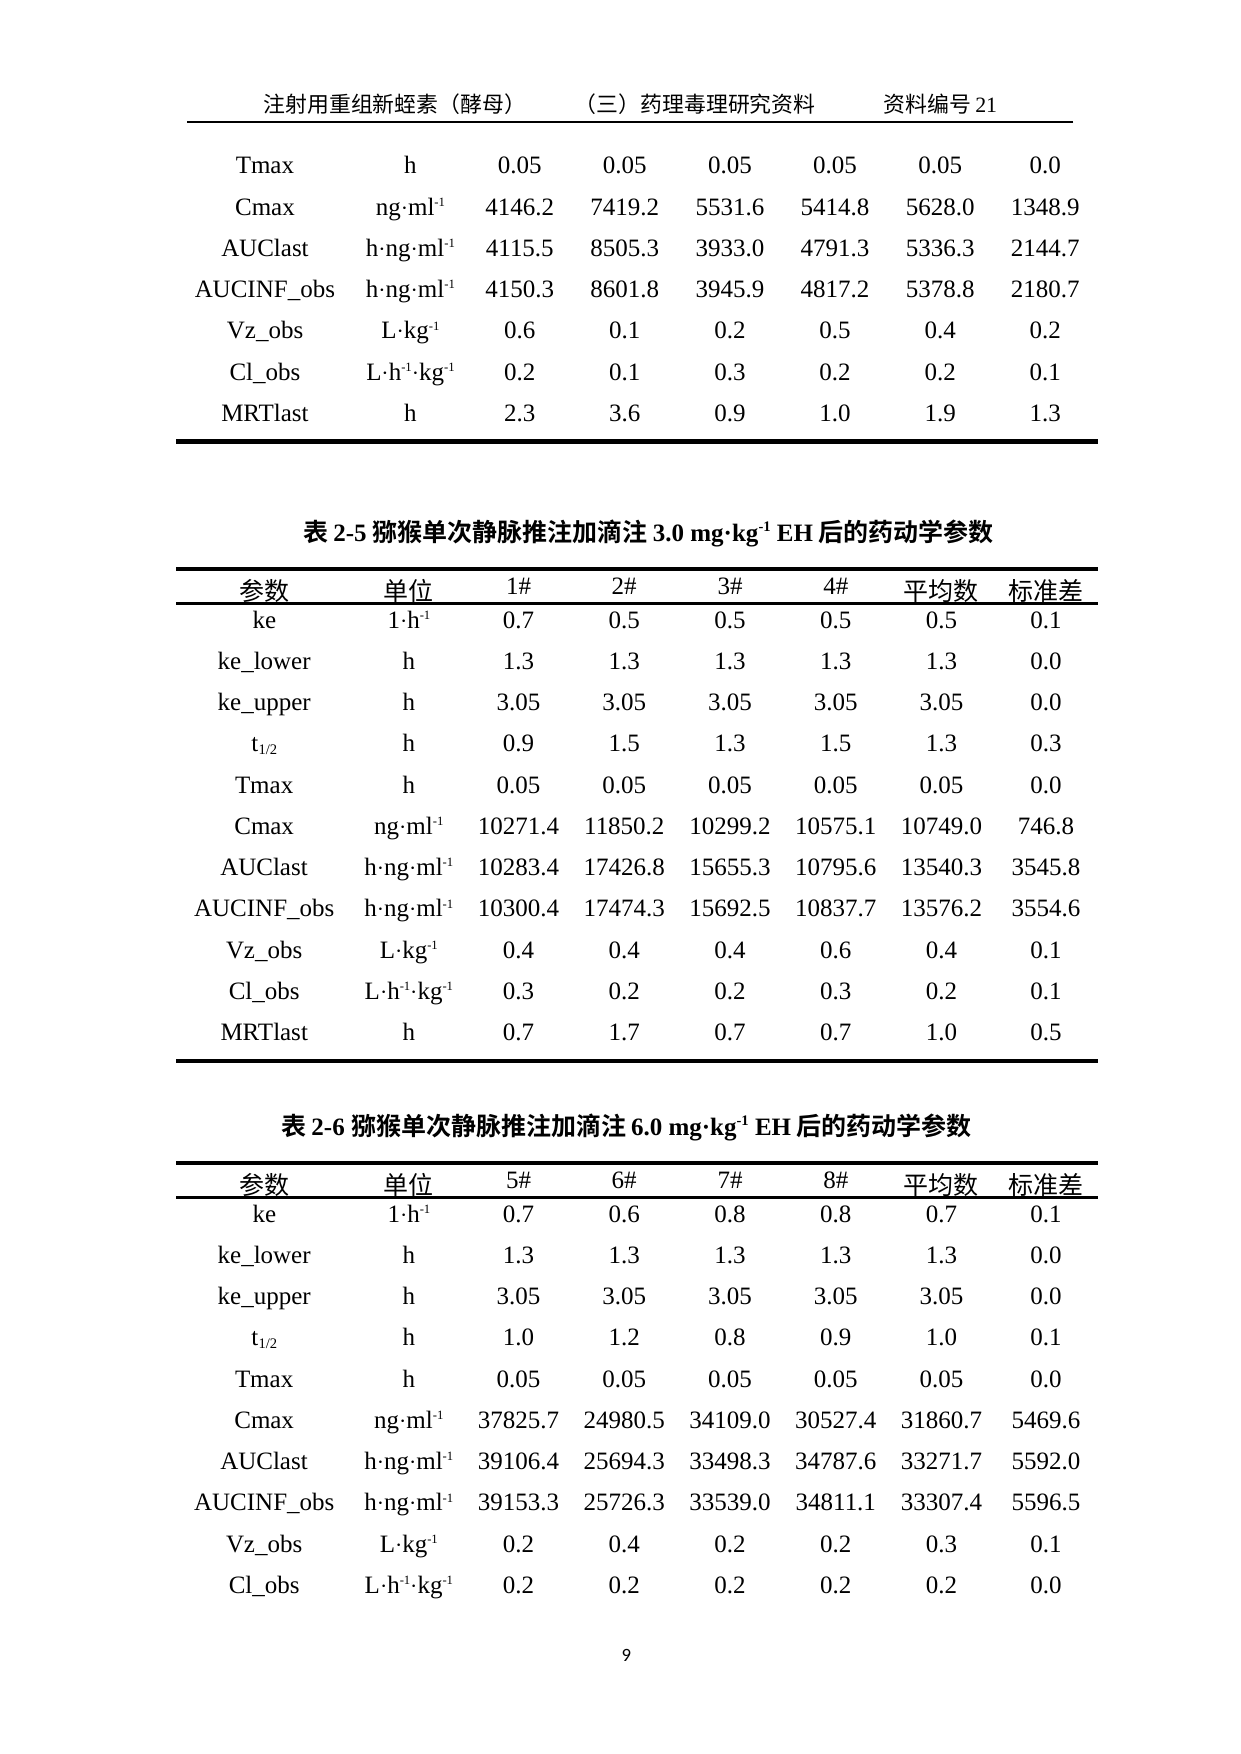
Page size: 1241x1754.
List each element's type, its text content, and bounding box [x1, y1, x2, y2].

table_cell 10795.6 [783, 852, 888, 893]
table_cell 3.05 [888, 1281, 994, 1322]
table_header 标准差 [994, 1165, 1098, 1196]
table_header 单位 [352, 1165, 465, 1196]
table_cell 1.5 [571, 729, 677, 770]
table_cell 1.3 [465, 646, 571, 687]
table_cell 4150.3 [467, 274, 572, 316]
table_cell 33498.3 [677, 1446, 783, 1487]
table_cell 0.2 [888, 357, 992, 398]
table_cell h [352, 1323, 465, 1364]
table_cell AUClast [176, 852, 352, 893]
table_header 7# [677, 1165, 783, 1196]
table_cell 1.0 [888, 1017, 994, 1058]
table_cell 0.05 [677, 1364, 783, 1405]
table_cell 13576.2 [888, 894, 994, 935]
table_cell 0.3 [783, 976, 888, 1017]
table_cell 0.7 [465, 605, 571, 646]
table_cell 3.6 [572, 398, 677, 439]
table_cell 0.3 [994, 729, 1098, 770]
table_cell 5414.8 [782, 192, 887, 233]
table_cell h·ng·ml-1 [352, 1446, 465, 1487]
text 表2-5 猕猴单次静脉推注加滴注3.0 mg·kg-1 EH后的药动学参数 [231, 512, 1065, 548]
table_cell 1.3 [888, 646, 994, 687]
table_header 4# [783, 571, 888, 602]
table_cell 0.9 [677, 398, 782, 439]
table_cell 1·h-1 [352, 1199, 465, 1240]
table_cell 1.0 [888, 1323, 994, 1364]
table_cell Tmax [176, 151, 353, 192]
table_cell 33307.4 [888, 1488, 994, 1529]
table_cell 5596.5 [994, 1488, 1098, 1529]
table_cell 0.9 [783, 1323, 888, 1364]
table_cell 0.0 [994, 1240, 1098, 1281]
table_cell 5336.3 [888, 233, 992, 274]
table_cell 0.2 [465, 1529, 571, 1570]
table_header 单位 [352, 571, 465, 602]
table_cell 11850.2 [571, 811, 677, 852]
table_cell 0.7 [465, 1017, 571, 1058]
table_cell 0.05 [782, 151, 887, 192]
table_cell 0.1 [994, 1199, 1098, 1240]
table_cell 0.1 [572, 316, 677, 357]
table_cell L·h-1·kg-1 [353, 357, 467, 398]
table_cell Cl_obs [176, 976, 352, 1017]
table_cell 15655.3 [677, 852, 783, 893]
table_cell h [353, 398, 467, 439]
table_cell MRTlast [176, 1017, 352, 1058]
table_cell AUCINF_obs [176, 1488, 352, 1529]
table_cell 0.05 [571, 1364, 677, 1405]
table_cell 746.8 [994, 811, 1098, 852]
table_cell 0.4 [571, 1529, 677, 1570]
table_cell h [352, 646, 465, 687]
table_cell 0.2 [677, 316, 782, 357]
table_cell 3.05 [888, 687, 994, 728]
table_cell 0.5 [994, 1017, 1098, 1058]
table_cell L·h-1·kg-1 [352, 1570, 465, 1599]
table_header 5# [465, 1165, 571, 1196]
table_cell 0.7 [783, 1017, 888, 1058]
table_cell 0.05 [888, 1364, 994, 1405]
table_cell 3.05 [465, 1281, 571, 1322]
table_cell 33539.0 [677, 1488, 783, 1529]
table_cell Cl_obs [176, 357, 353, 398]
table_cell h [352, 1364, 465, 1405]
table_cell Tmax [176, 770, 352, 811]
table_cell 0.7 [677, 1017, 783, 1058]
table_cell 3.05 [677, 1281, 783, 1322]
table_cell L·kg-1 [353, 316, 467, 357]
table_cell 1.0 [465, 1323, 571, 1364]
table_cell 0.7 [465, 1199, 571, 1240]
table_cell 0.1 [994, 605, 1098, 646]
table_cell 1·h-1 [352, 605, 465, 646]
table_cell 2144.7 [993, 233, 1098, 274]
table_cell 1.5 [783, 729, 888, 770]
table_cell 4791.3 [782, 233, 887, 274]
table_cell 10749.0 [888, 811, 994, 852]
table_cell 1.3 [888, 1240, 994, 1281]
table_cell h·ng·ml-1 [353, 274, 467, 316]
table_cell 0.5 [571, 605, 677, 646]
table_cell 34109.0 [677, 1405, 783, 1446]
table_cell 34811.1 [783, 1488, 888, 1529]
table_cell AUCINF_obs [176, 274, 353, 316]
table_cell h [352, 770, 465, 811]
table_cell 0.05 [572, 151, 677, 192]
table_cell 15692.5 [677, 894, 783, 935]
table_cell 0.6 [783, 935, 888, 976]
table_cell 0.0 [994, 770, 1098, 811]
table_cell 10575.1 [783, 811, 888, 852]
table_cell 1.3 [993, 398, 1098, 439]
table_cell AUCINF_obs [176, 894, 352, 935]
table_cell ke_lower [176, 1240, 352, 1281]
table_cell 0.2 [467, 357, 572, 398]
table_cell 33271.7 [888, 1446, 994, 1487]
table_cell 2180.7 [993, 274, 1098, 316]
table_cell 0.2 [677, 1570, 783, 1599]
table_cell 25726.3 [571, 1488, 677, 1529]
table_cell 0.0 [994, 1364, 1098, 1405]
table_cell Vz_obs [176, 1529, 352, 1570]
table_cell 3.05 [465, 687, 571, 728]
table_cell 1.3 [783, 646, 888, 687]
table_cell 0.0 [994, 646, 1098, 687]
table_cell 0.05 [571, 770, 677, 811]
table_cell 5469.6 [994, 1405, 1098, 1446]
table_cell Cmax [176, 1405, 352, 1446]
table_cell 0.5 [888, 605, 994, 646]
table_cell 10837.7 [783, 894, 888, 935]
table_cell 31860.7 [888, 1405, 994, 1446]
table_cell 4115.5 [467, 233, 572, 274]
table_cell 0.3 [888, 1529, 994, 1570]
table_cell 0.9 [465, 729, 571, 770]
table_cell h·ng·ml-1 [352, 894, 465, 935]
table_cell 17474.3 [571, 894, 677, 935]
table_header 1# [465, 571, 571, 602]
table_cell 0.2 [465, 1570, 571, 1599]
table_cell 3933.0 [677, 233, 782, 274]
table_cell 0.5 [677, 605, 783, 646]
table_cell 0.05 [783, 1364, 888, 1405]
table_cell 0.2 [677, 976, 783, 1017]
table_cell t1/2 [176, 729, 352, 770]
table_cell 34787.6 [783, 1446, 888, 1487]
table_cell 0.1 [994, 976, 1098, 1017]
table_cell 0.1 [572, 357, 677, 398]
table_cell 0.4 [677, 935, 783, 976]
table_cell L·h-1·kg-1 [352, 976, 465, 1017]
table_cell 0.0 [994, 1281, 1098, 1322]
table_cell 0.2 [677, 1529, 783, 1570]
table_cell 0.4 [888, 316, 992, 357]
table_cell ng·ml-1 [353, 192, 467, 233]
table_cell 3554.6 [994, 894, 1098, 935]
table_cell h [352, 1281, 465, 1322]
table_cell 0.4 [465, 935, 571, 976]
table_cell 1.2 [571, 1323, 677, 1364]
table_cell 10300.4 [465, 894, 571, 935]
table_cell 0.05 [783, 770, 888, 811]
table_cell ke_upper [176, 1281, 352, 1322]
table_cell 3.05 [571, 1281, 677, 1322]
table_cell 1.9 [888, 398, 992, 439]
table_cell 0.5 [782, 316, 887, 357]
table_cell 5628.0 [888, 192, 992, 233]
table_cell 1.3 [465, 1240, 571, 1281]
table_cell 5592.0 [994, 1446, 1098, 1487]
table_cell 1.3 [677, 646, 783, 687]
table_header 平均数 [888, 571, 994, 602]
table_cell 0.3 [677, 357, 782, 398]
table_cell 0.05 [465, 770, 571, 811]
table_cell 37825.7 [465, 1405, 571, 1446]
table_cell t1/2 [176, 1323, 352, 1364]
table_cell ng·ml-1 [352, 1405, 465, 1446]
table_cell Cl_obs [176, 1570, 352, 1599]
table_cell 0.2 [782, 357, 887, 398]
table_cell Tmax [176, 1364, 352, 1405]
table_cell 4817.2 [782, 274, 887, 316]
table_header 参数 [176, 571, 352, 602]
table_cell 3545.8 [994, 852, 1098, 893]
table_cell ng·ml-1 [352, 811, 465, 852]
table_header 8# [783, 1165, 888, 1196]
table_cell 3.05 [571, 687, 677, 728]
table_cell L·kg-1 [352, 935, 465, 976]
table_cell 0.5 [783, 605, 888, 646]
table_cell 2.3 [467, 398, 572, 439]
table_header 2# [571, 571, 677, 602]
table_cell h [352, 1017, 465, 1058]
table_cell h·ng·ml-1 [353, 233, 467, 274]
table_cell 1348.9 [993, 192, 1098, 233]
table_cell MRTlast [176, 398, 353, 439]
table_cell 0.1 [994, 1529, 1098, 1570]
table_cell 1.3 [677, 1240, 783, 1281]
table_cell h·ng·ml-1 [352, 852, 465, 893]
table_header 标准差 [994, 571, 1098, 602]
table_cell 0.4 [888, 935, 994, 976]
table_cell 0.1 [994, 935, 1098, 976]
table_cell 0.05 [677, 151, 782, 192]
table_header 参数 [176, 1165, 352, 1196]
table_cell AUClast [176, 233, 353, 274]
table_cell 13540.3 [888, 852, 994, 893]
table_cell 0.2 [888, 1570, 994, 1599]
table_cell 10271.4 [465, 811, 571, 852]
table_cell ke [176, 1199, 352, 1240]
table_cell AUClast [176, 1446, 352, 1487]
table_cell 39153.3 [465, 1488, 571, 1529]
table_header 6# [571, 1165, 677, 1196]
table_cell 0.0 [994, 1570, 1098, 1599]
table_cell 0.2 [888, 976, 994, 1017]
table_cell 39106.4 [465, 1446, 571, 1487]
table_cell 0.2 [783, 1529, 888, 1570]
table_cell 0.8 [677, 1199, 783, 1240]
table_cell 17426.8 [571, 852, 677, 893]
table_cell 8601.8 [572, 274, 677, 316]
table_cell 1.0 [782, 398, 887, 439]
table_cell h [353, 151, 467, 192]
table_cell 1.3 [571, 1240, 677, 1281]
table_cell Vz_obs [176, 316, 353, 357]
table_header 平均数 [888, 1165, 994, 1196]
table_cell 0.2 [783, 1570, 888, 1599]
table_cell 0.3 [465, 976, 571, 1017]
table_cell 0.8 [783, 1199, 888, 1240]
table_cell h [352, 687, 465, 728]
table_cell 0.05 [677, 770, 783, 811]
table_cell 3.05 [677, 687, 783, 728]
table_cell 8505.3 [572, 233, 677, 274]
table_cell Cmax [176, 811, 352, 852]
table_cell Vz_obs [176, 935, 352, 976]
table_cell 30527.4 [783, 1405, 888, 1446]
table_cell h [352, 1240, 465, 1281]
table_cell ke_lower [176, 646, 352, 687]
table_cell 0.2 [993, 316, 1098, 357]
table_cell 1.3 [571, 646, 677, 687]
table_cell 1.7 [571, 1017, 677, 1058]
table_cell 3.05 [783, 1281, 888, 1322]
table_cell 4146.2 [467, 192, 572, 233]
table_cell 0.2 [571, 976, 677, 1017]
table_cell 0.05 [888, 151, 992, 192]
table_cell 0.6 [467, 316, 572, 357]
table_cell 1.3 [783, 1240, 888, 1281]
table_cell h·ng·ml-1 [352, 1488, 465, 1529]
text 表2-6 猕猴单次静脉推注加滴注6.0 mg·kg-1 EH后的药动学参数 [187, 1106, 1065, 1142]
table_cell 0.05 [467, 151, 572, 192]
table_cell 0.05 [465, 1364, 571, 1405]
table_cell 0.2 [571, 1570, 677, 1599]
table_cell L·kg-1 [352, 1529, 465, 1570]
table_cell 7419.2 [572, 192, 677, 233]
table_cell 1.3 [677, 729, 783, 770]
table_cell 0.6 [571, 1199, 677, 1240]
table_cell 3.05 [783, 687, 888, 728]
table_cell 25694.3 [571, 1446, 677, 1487]
table_cell 0.7 [888, 1199, 994, 1240]
table_cell 5531.6 [677, 192, 782, 233]
table_cell 0.8 [677, 1323, 783, 1364]
table_cell Cmax [176, 192, 353, 233]
table_cell 1.3 [888, 729, 994, 770]
table_cell 0.0 [993, 151, 1098, 192]
table_cell ke [176, 605, 352, 646]
table_cell 5378.8 [888, 274, 992, 316]
table_cell 0.1 [994, 1323, 1098, 1364]
table_cell h [352, 729, 465, 770]
table_cell 10283.4 [465, 852, 571, 893]
table_cell 0.0 [994, 687, 1098, 728]
table_cell 10299.2 [677, 811, 783, 852]
table_cell ke_upper [176, 687, 352, 728]
table_cell 3945.9 [677, 274, 782, 316]
table_cell 0.05 [888, 770, 994, 811]
table_cell 0.1 [993, 357, 1098, 398]
table_header 3# [677, 571, 783, 602]
table_cell 24980.5 [571, 1405, 677, 1446]
table_cell 0.4 [571, 935, 677, 976]
